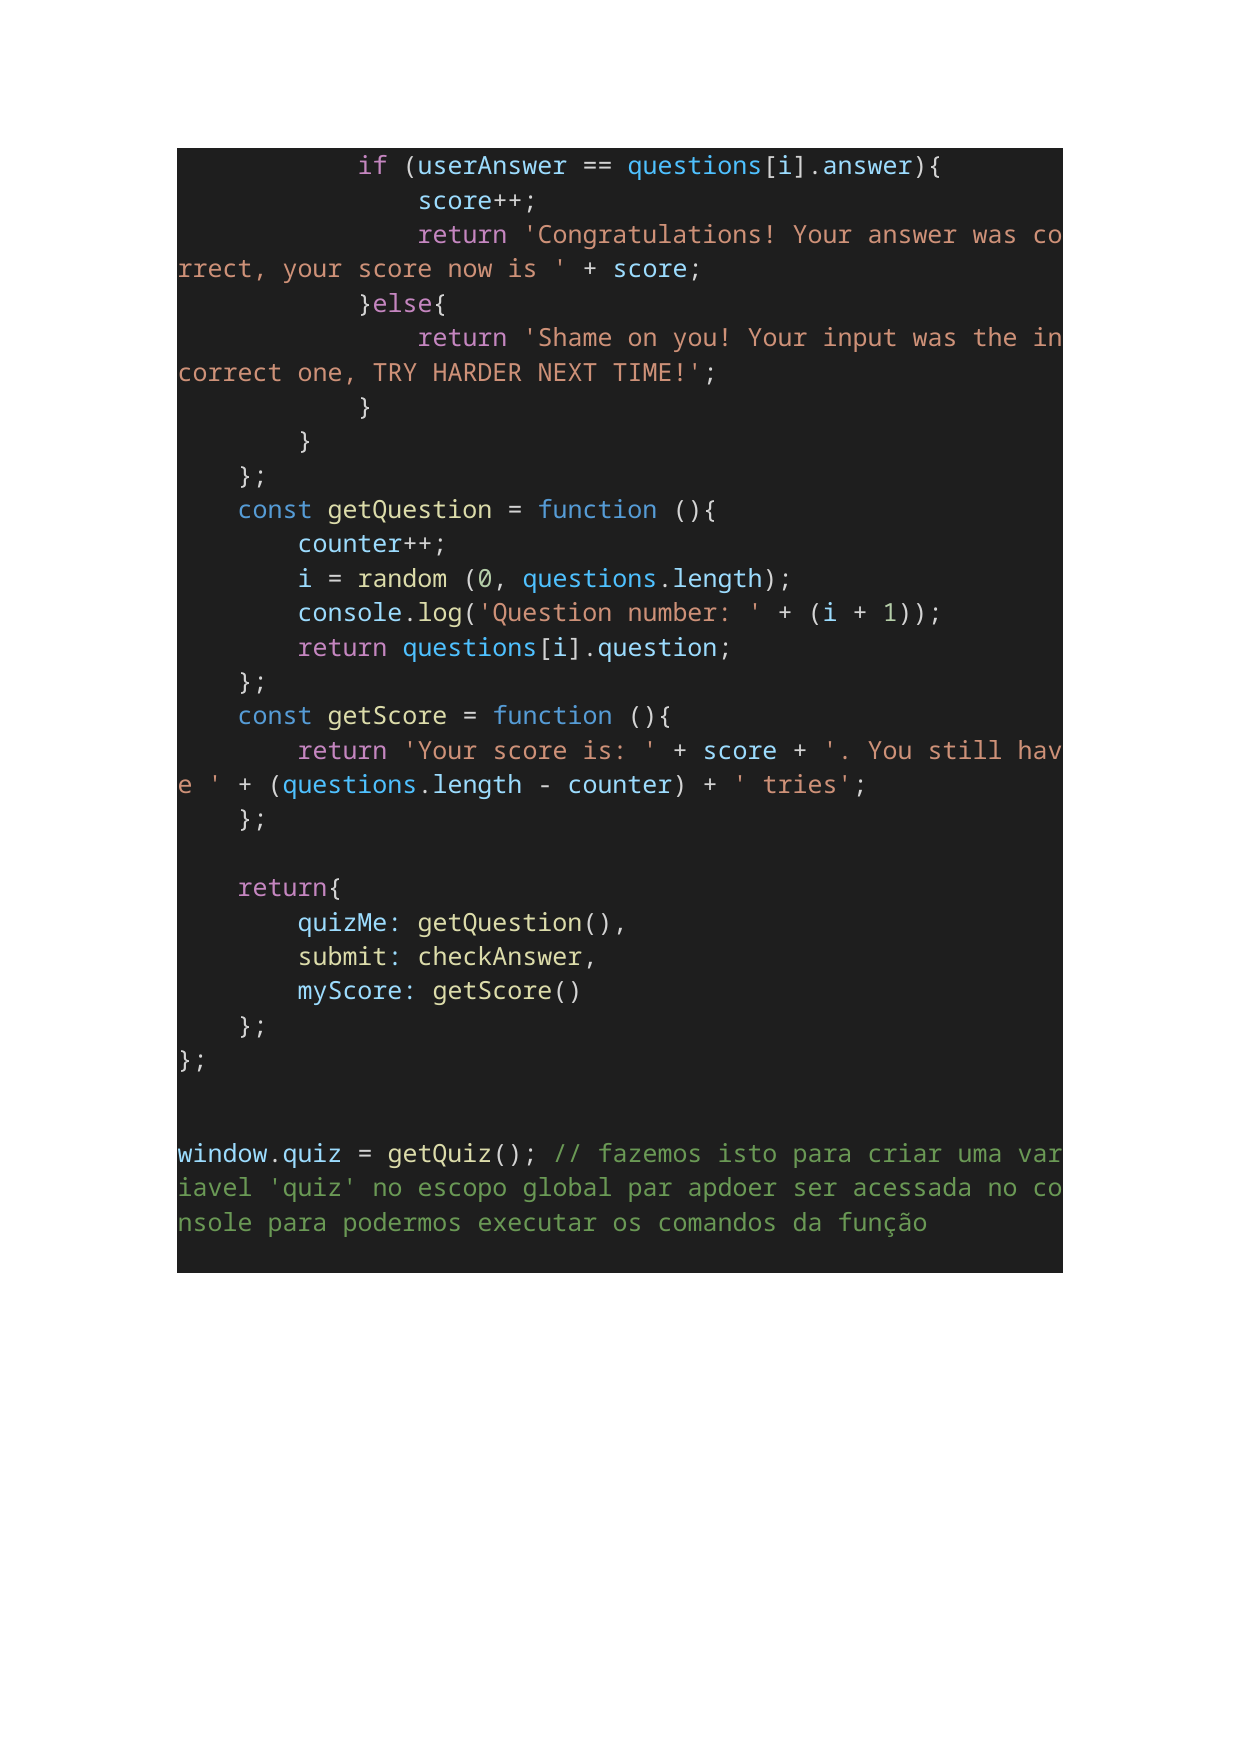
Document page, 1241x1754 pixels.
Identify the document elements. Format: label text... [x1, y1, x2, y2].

text return 'Congratulations! Your answer was correct, your score now is ' + score; [177, 216, 1063, 285]
text i = random (0, questions.length); [177, 560, 1063, 594]
text }; [177, 663, 1063, 698]
text quizMe: getQuestion(), [177, 904, 1063, 938]
text }; [177, 801, 1063, 835]
text } [177, 388, 1063, 423]
text return questions[i].question; [177, 629, 1063, 663]
text const getQuestion = function (){ [177, 491, 1063, 526]
text const getScore = function (){ [177, 698, 1063, 732]
text } [177, 423, 1063, 457]
text score++; [177, 182, 1063, 216]
text }else{ [177, 285, 1063, 319]
text myScore: getScore() [177, 973, 1063, 1007]
text console.log('Question number: ' + (i + 1)); [177, 594, 1063, 629]
text return 'Shame on you! Your input was the incorrect one, TRY HARDER NEXT TIME!'; [177, 319, 1063, 388]
text }; [177, 1041, 1063, 1076]
text counter++; [177, 526, 1063, 560]
text return 'Your score is: ' + score + '. You still have ' + (questions.length - counter) + ' tries'; [177, 732, 1063, 801]
text submit: checkAnswer, [177, 938, 1063, 973]
text }; [177, 1007, 1063, 1041]
text }; [177, 457, 1063, 491]
text if (userAnswer == questions[i].answer){ [177, 148, 1063, 182]
text window.quiz = getQuiz(); // fazemos isto para criar uma variavel 'quiz' no escopo global par apdoer ser acessada no console para podermos executar os comandos da função [177, 1135, 1063, 1238]
text return{ [177, 869, 1063, 904]
